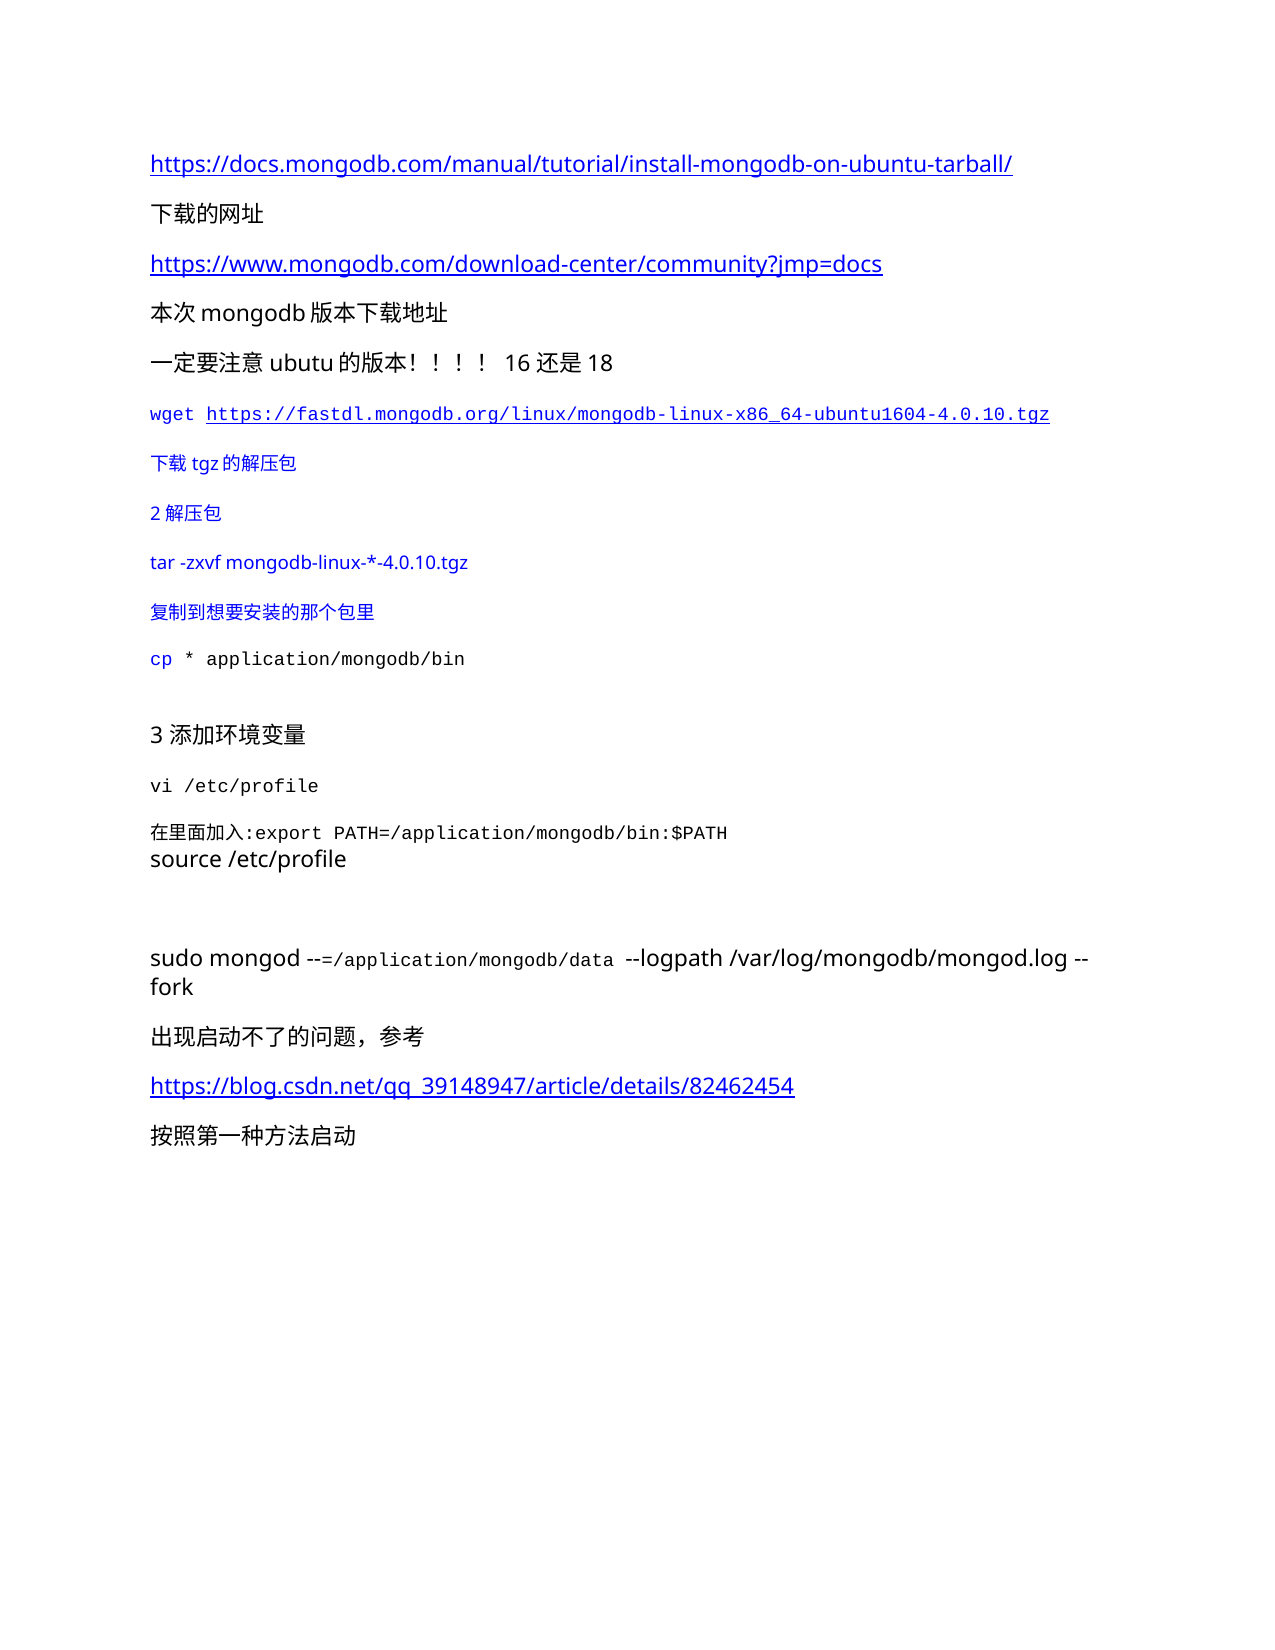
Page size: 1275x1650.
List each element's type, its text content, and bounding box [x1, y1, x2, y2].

text source /etc/profile [150, 844, 1125, 873]
text 复制到想要安装的那个包里 [150, 596, 1125, 625]
text 3 添加环境变量 [150, 720, 1125, 749]
text sudo mongod --=/application/mongodb/data --logpath /var/log/mongodb/mongod.log --fork [150, 944, 1125, 1001]
text 下载的网址 [150, 199, 1125, 228]
text 下载 tgz的解压包 [150, 447, 1125, 476]
text cp * application/mongodb/bin [150, 646, 1125, 671]
text vi /etc/profile [150, 770, 1125, 799]
text tar -zxvf mongodb-linux-*-4.0.10.tgz [150, 547, 1125, 575]
text 出现启动不了的问题，参考 [150, 1022, 1125, 1051]
text 在里面加入:export PATH=/application/mongodb/bin:$PATH [150, 819, 1125, 844]
text wget https://fastdl.mongodb.org/linux/mongodb-linux-x86_64-ubuntu1604-4.0.10.tgz [150, 398, 1125, 427]
text https://www.mongodb.com/download-center/community?jmp=docs [150, 249, 1125, 278]
text https://docs.mongodb.com/manual/tutorial/install-mongodb-on-ubuntu-tarball/ [150, 150, 1125, 179]
text 按照第一种方法启动 [150, 1121, 1125, 1150]
text 一定要注意ubutu的版本！！！！ 16 还是18 [150, 348, 1125, 377]
text 2 解压包 [150, 497, 1125, 526]
text https://blog.csdn.net/qq_39148947/article/details/82462454 [150, 1072, 1125, 1100]
text 本次mongodb版本下载地址 [150, 299, 1125, 327]
